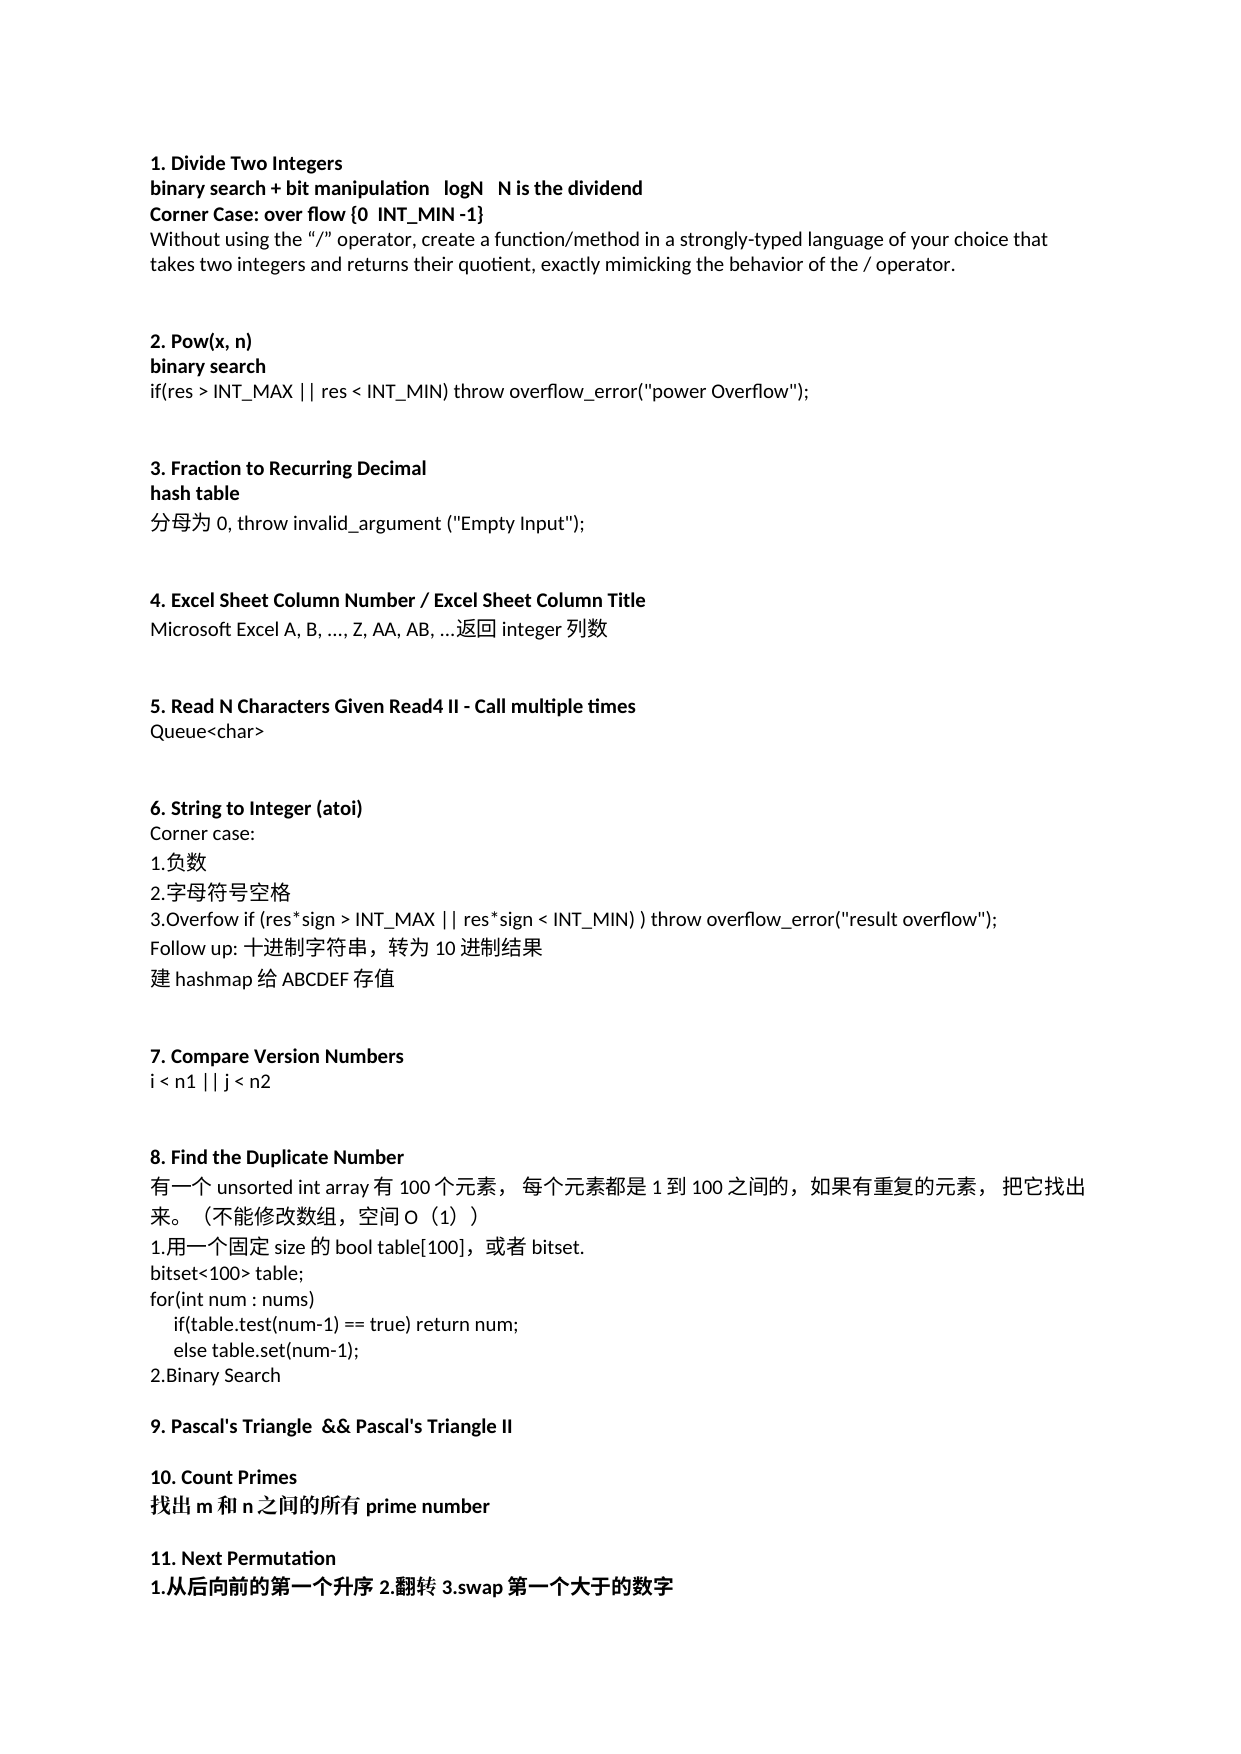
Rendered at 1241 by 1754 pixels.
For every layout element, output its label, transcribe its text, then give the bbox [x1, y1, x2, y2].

text 4. Excel Sheet Column Number / Excel Sheet Column Title [150, 587, 1090, 612]
text 1.负数 [150, 846, 1090, 876]
text 7. Compare Version Numbers [150, 1043, 1090, 1068]
text 找出m和n之间的所有prime number [150, 1489, 1090, 1519]
text Corner Case: over flow {0 INT_MIN -1} [150, 201, 1090, 226]
text 3. Fraction to Recurring Decimal [150, 455, 1090, 480]
text binary search [150, 353, 1090, 379]
text 10. Count Primes [150, 1464, 1090, 1489]
text binary search + bit manipulation logN N is the dividend [150, 175, 1090, 201]
text if(table.test(num-1) == true) return num; [150, 1311, 1090, 1337]
text 有一个unsorted int array有100个元素， 每个元素都是1到100之间的，如果有重复的元素， 把它找出来。（不能修改数组，空间O（1）） [150, 1170, 1090, 1230]
text hash table [150, 480, 1090, 506]
text 6. String to Integer (atoi) [150, 795, 1090, 820]
text i < n1 || j < n2 [150, 1068, 1090, 1094]
text 11. Next Permutation [150, 1545, 1090, 1570]
text Corner case: [150, 820, 1090, 846]
text Microsoft Excel A, B, ..., Z, AA, AB, ...返回integer列数 [150, 612, 1090, 642]
text else table.set(num-1); [150, 1337, 1090, 1362]
text 1. Divide Two Integers [150, 150, 1090, 175]
text 分母为0, throw invalid_argument ("Empty Input"); [150, 506, 1090, 536]
text 2.字母符号空格 [150, 876, 1090, 906]
text 9. Pascal's Triangle && Pascal's Triangle II [150, 1413, 1090, 1438]
text 建hashmap给ABCDEF存值 [150, 962, 1090, 992]
text 1.从后向前的第一个升序 2.翻转 3.swap第一个大于的数字 [150, 1570, 1090, 1600]
text 5. Read N Characters Given Read4 II - Call multiple times [150, 693, 1090, 719]
text 2. Pow(x, n) [150, 328, 1090, 353]
text if(res > INT_MAX || res < INT_MIN) throw overflow_error("power Overflow"); [150, 379, 1090, 404]
text 8. Find the Duplicate Number [150, 1144, 1090, 1170]
text 2.Binary Search [150, 1362, 1090, 1388]
text Without using the “/” operator, create a function/method in a strongly-typed language of your choice that takes two integers and returns their quotient, exactly mimicking the behavior of the / operator. [150, 226, 1090, 277]
text Queue<char> [150, 719, 1090, 744]
text Follow up: 十进制字符串，转为10进制结果 [150, 932, 1090, 962]
text 3.Overfow if (res*sign > INT_MAX || res*sign < INT_MIN) ) throw overflow_error("result overflow"); [150, 906, 1090, 932]
text bitset<100> table; [150, 1261, 1090, 1286]
text for(int num : nums) [150, 1286, 1090, 1311]
text 1.用一个固定size的bool table[100]，或者bitset. [150, 1230, 1090, 1261]
